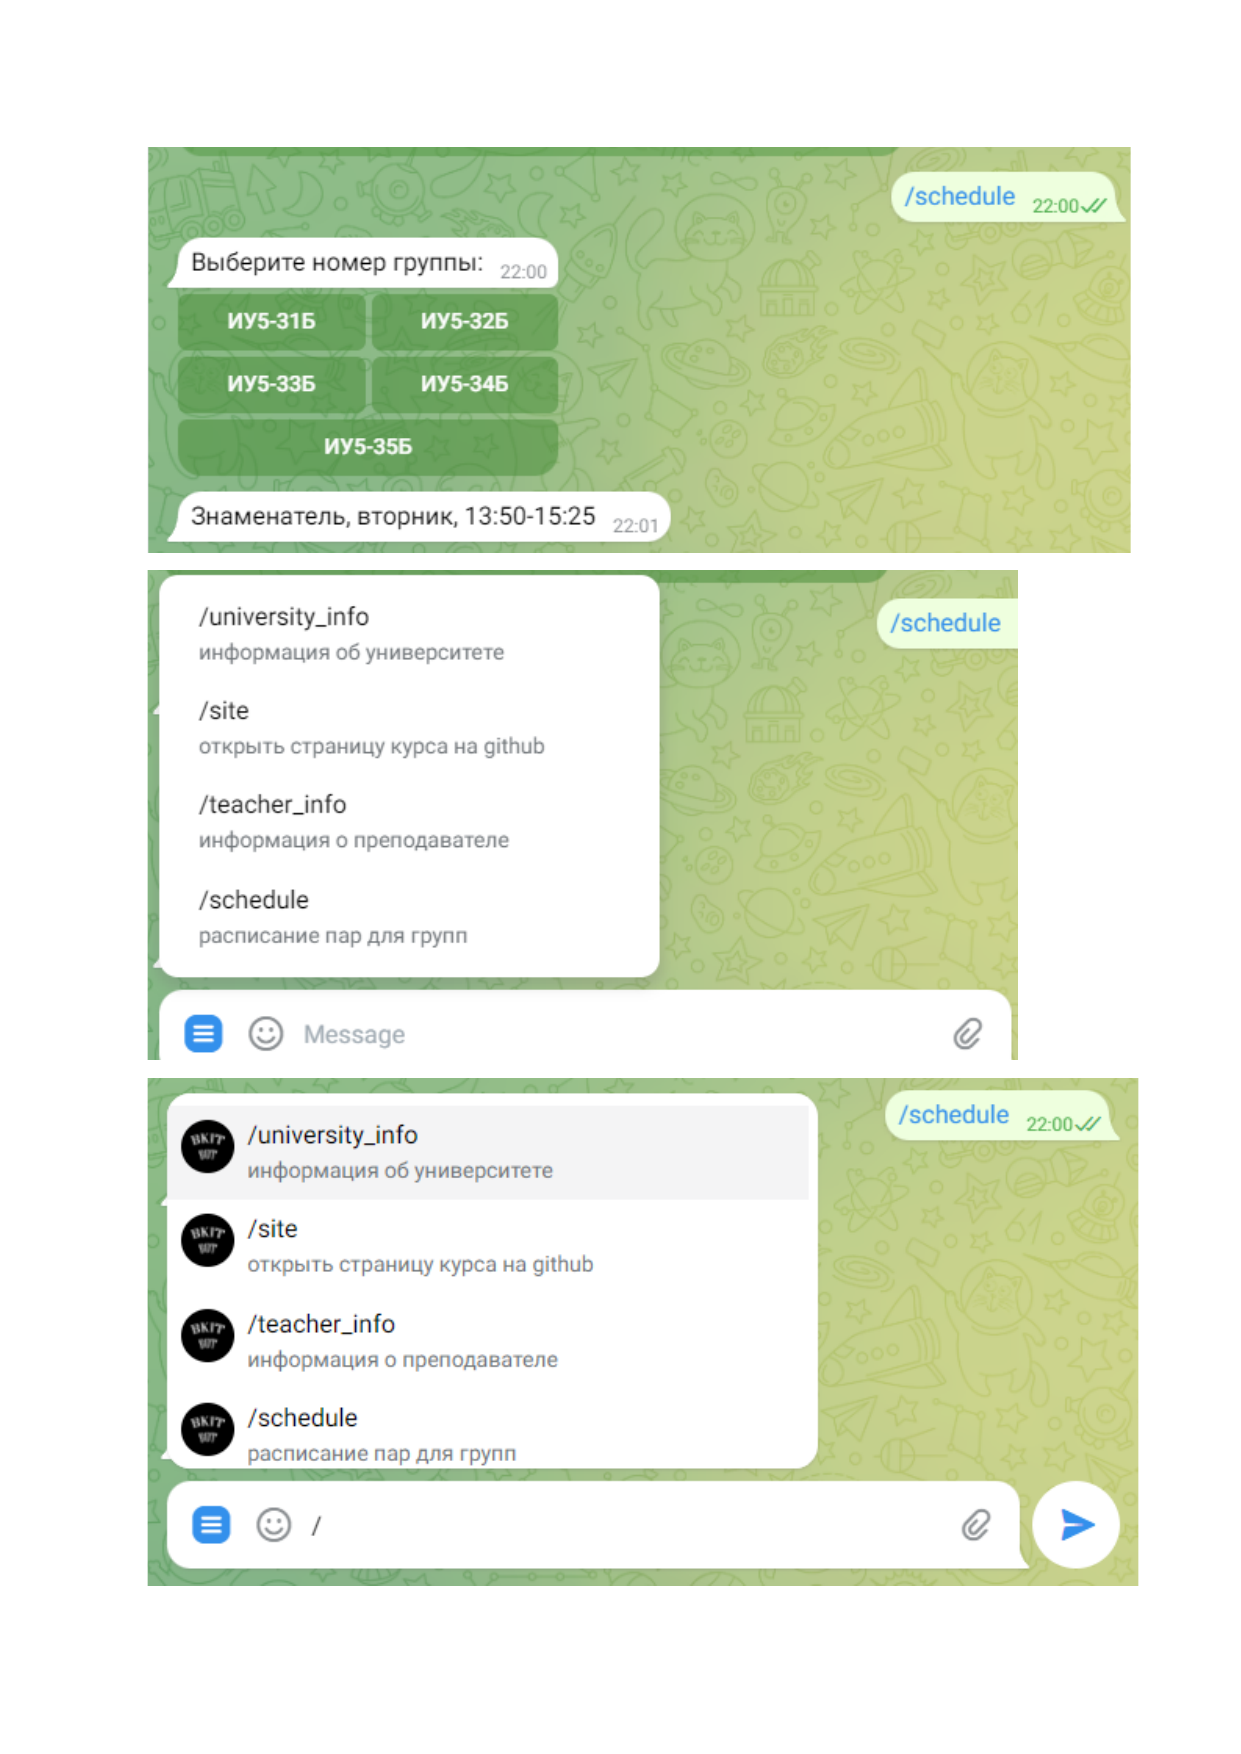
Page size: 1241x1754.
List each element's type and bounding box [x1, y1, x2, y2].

picture [147, 1078, 1139, 1586]
picture [147, 570, 1018, 1060]
picture [147, 147, 1131, 553]
